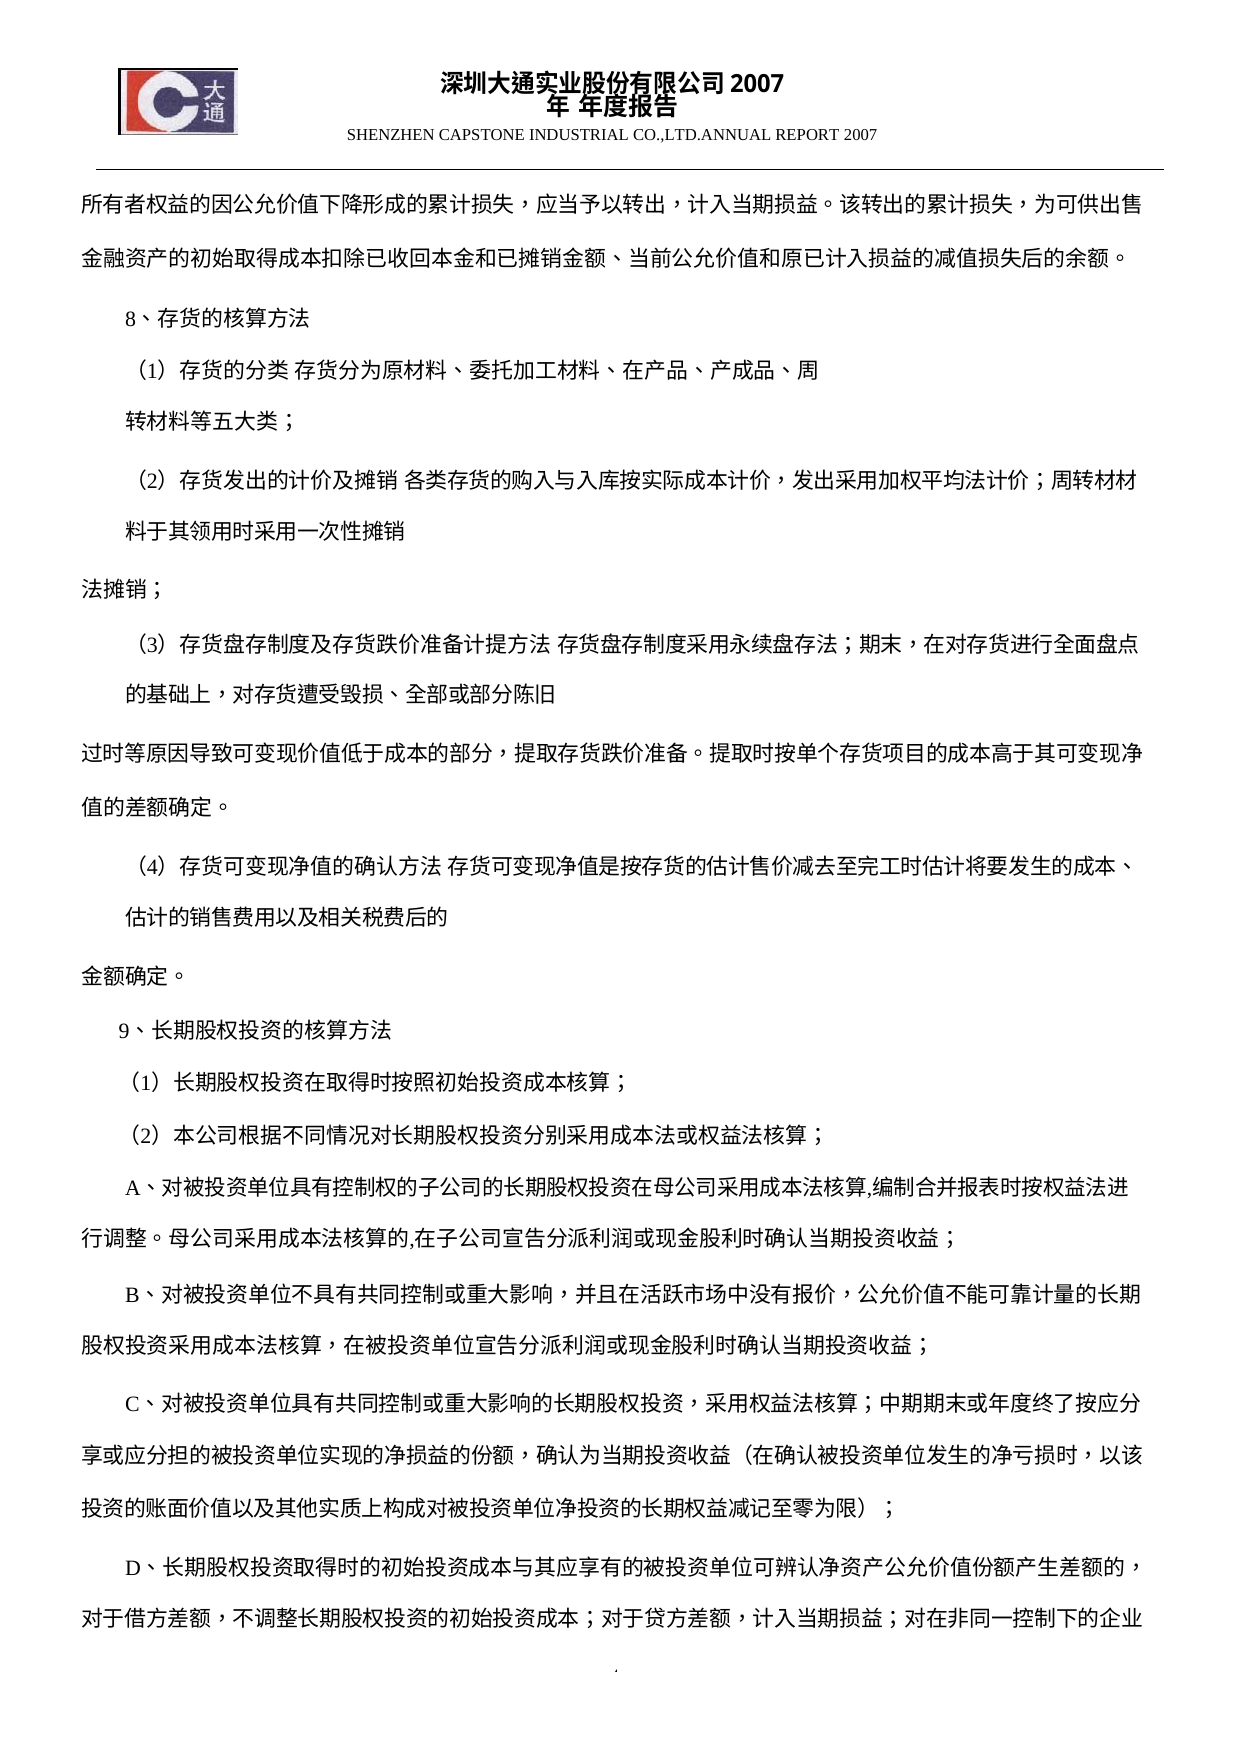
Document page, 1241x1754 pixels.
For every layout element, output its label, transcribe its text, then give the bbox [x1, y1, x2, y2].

text B、对被投资单位不具有共同控制或重大影响，并且在活跃市场中没有报价，公允价值不能可靠计量的长期 股权投资采用成本法核算，在被投资单位宣告分派利润或现金股利时确认当期投资收益； [81, 1279, 1145, 1359]
text 法摊销； [81, 574, 813, 604]
text A、对被投资单位具有控制权的子公司的长期股权投资在母公司采用成本法核算,编制合并报表时按权益法进 行调整。母公司采用成本法核算的,在子公司宣告分派利润或现金股利时确认当期投资收益； [81, 1172, 1144, 1253]
text 9、长期股权投资的核算方法 [118, 1015, 813, 1045]
text 金额确定。 [81, 961, 813, 991]
text （2）存货发出的计价及摊销 各类存货的购入与入库按实际成本计价，发出采用加权平均法计价；周转材材料于其领用时采用一次性摊销 [125, 465, 1145, 546]
text C、对被投资单位具有共同控制或重大影响的长期股权投资，采用权益法核算；中期期末或年度终了按应分 享或应分担的被投资单位实现的净损益的份额，确认为当期投资收益（在确认被投资单位发生的净亏损时，以该 投资的账面价值以及其他实质上构成对被投资单位净投资的长期权益减记至零为限）； [81, 1388, 1143, 1523]
text （4）存货可变现净值的确认方法 存货可变现净值是按存货的估计售价减去至完工时估计将要发生的成本、估计的销售费用以及相关税费后的 [125, 851, 1145, 932]
text （2）本公司根据不同情况对长期股权投资分别采用成本法或权益法核算； [118, 1120, 1145, 1150]
text （1）长期股权投资在取得时按照初始投资成本核算； [118, 1067, 813, 1097]
picture [118, 68, 238, 135]
subtitle 深圳大通实业股份有限公司2007年 年度报告 [427, 73, 797, 122]
text 所有者权益的因公允价值下降形成的累计损失，应当予以转出，计入当期损益。该转出的累计损失，为可供出售 金融资产的初始取得成本扣除已收回本金和已摊销金额、当前公允价值和原已计入损益的减值损失后的余额。 [81, 189, 1145, 273]
text （3）存货盘存制度及存货跌价准备计提方法 存货盘存制度采用永续盘存法；期末，在对存货进行全面盘点的基础上，对存货遭受毁损、全部或部分陈旧 [125, 628, 1145, 709]
text SHENZHEN CAPSTONE INDUSTRIAL CO.,LTD.ANNUAL REPORT 2007 [67, 124, 1157, 144]
text 过时等原因导致可变现价值低于成本的部分，提取存货跌价准备。提取时按单个存货项目的成本高于其可变现净 值的差额确定。 [81, 738, 1145, 822]
text D、长期股权投资取得时的初始投资成本与其应享有的被投资单位可辨认净资产公允价值份额产生差额的， 对于借方差额，不调整长期股权投资的初始投资成本；对于贷方差额，计入当期损益；对在非同一控制下的企业 [81, 1552, 1149, 1632]
text 8、存货的核算方法 [125, 303, 813, 332]
text （1）存货的分类 存货分为原材料、委托加工材料、在产品、产成品、周转材料等五大类； [125, 355, 827, 436]
